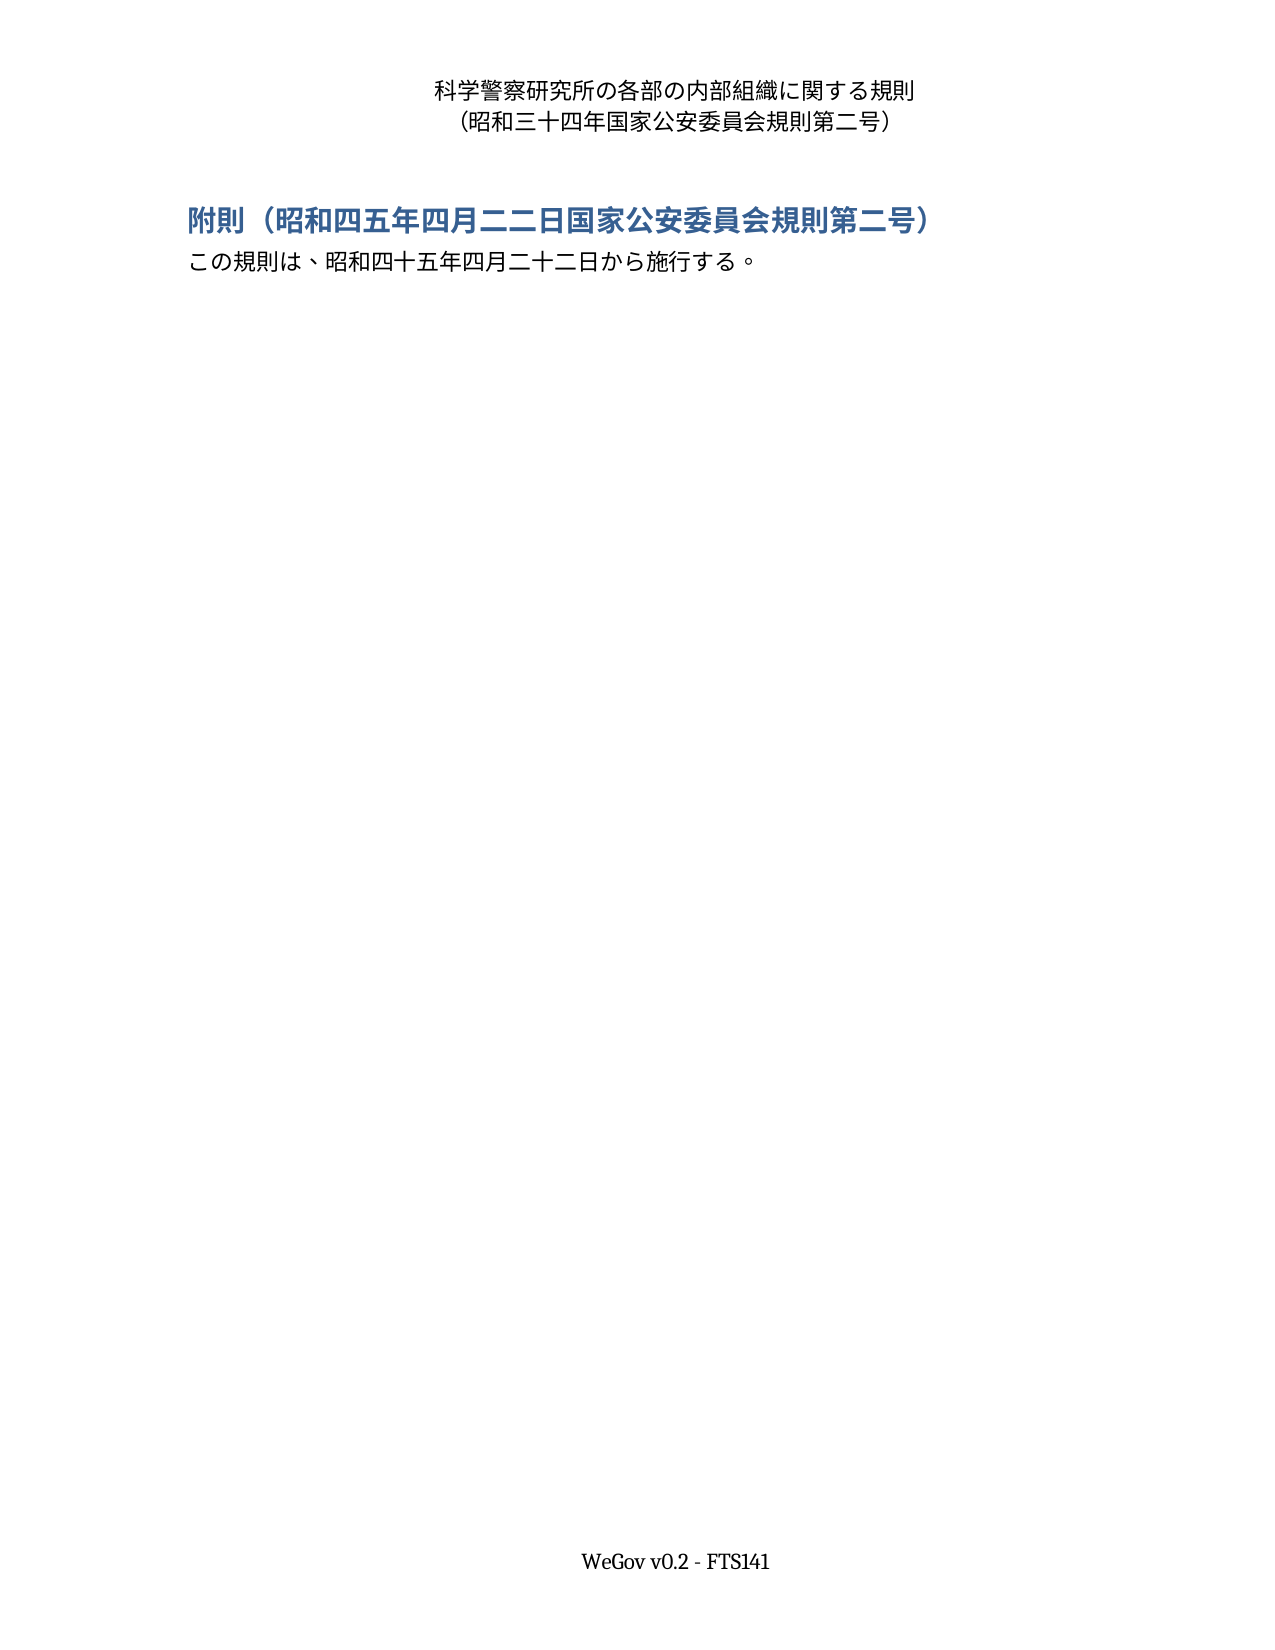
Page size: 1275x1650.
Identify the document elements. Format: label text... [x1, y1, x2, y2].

subtitle 附則（昭和四五年四月二二日国家公安委員会規則第二号） [187, 200, 1087, 240]
text この規則は、昭和四十五年四月二十二日から施行する。 [187, 246, 1087, 277]
